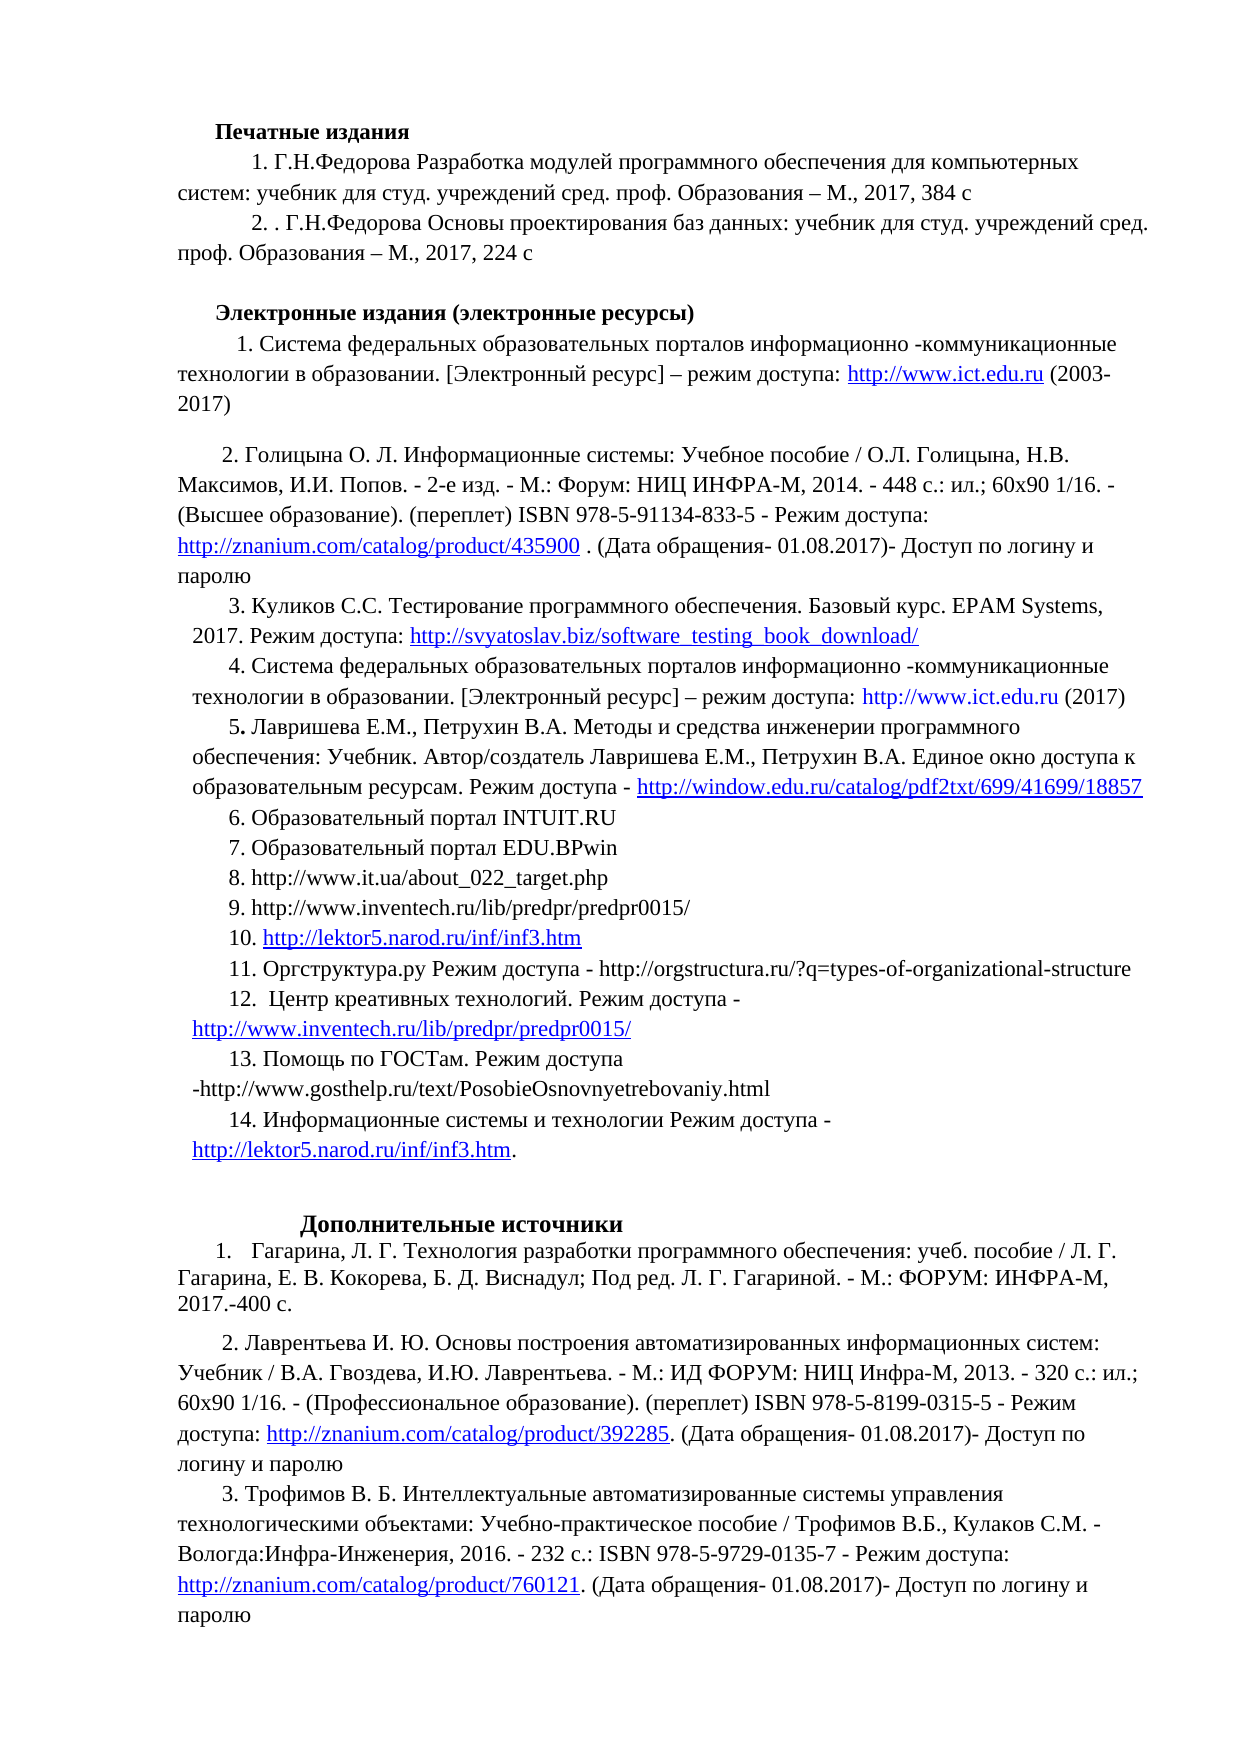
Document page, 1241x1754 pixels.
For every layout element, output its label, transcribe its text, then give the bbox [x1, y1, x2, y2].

text 14. Информационные системы и технологии Режим доступа - http://lektor5.narod.ru/inf/inf3.htm. [192, 1106, 1152, 1162]
text 1. Г.Н.Федорова Разработка модулей программного обеспечения для компьютерных систем: учебник для студ. учреждений сред. проф. Образования – М., 2017, 384 с [177, 148, 1152, 205]
text 1. Система федеральных образовательных порталов информационно -коммуникационные технологии в образовании. [Электронный ресурс] – режим доступа: http://www.ict.edu.ru (2003-2017) [177, 329, 1152, 416]
text 6. Образовательный портал INTUIT.RU [192, 803, 1152, 830]
text 5. Лавришева Е.М., Петрухин В.А. Методы и средства инженерии программного обеспечения: Учебник. Автор/создатель Лавришева Е.М., Петрухин В.А. Единое окно доступа к образовательным ресурсам. Режим доступа - http://window.edu.ru/catalog/pdf2txt/699/41699/18857 [192, 713, 1152, 800]
list Дополнительные источники [300, 1209, 1152, 1237]
text 4. Система федеральных образовательных порталов информационно -коммуникационные технологии в образовании. [Электронный ресурс] – режим доступа: http://www.ict.edu.ru (2017) [192, 652, 1152, 709]
text Электронные издания (электронные ресурсы) [215, 299, 1152, 326]
text 9. http://www.inventech.ru/lib/predpr/predpr0015/ [192, 894, 1152, 921]
text 2. Лаврентьева И. Ю. Основы построения автоматизированных информационных систем: Учебник / В.А. Гвоздева, И.Ю. Лаврентьева. - М.: ИД ФОРУМ: НИЦ Инфра-М, 2013. - 320 с.: ил.; 60x90 1/16. - (Профессиональное образование). (переплет) ISBN 978-5-8199-0315-5 - Режим доступа: http://znanium.com/catalog/product/392285. (Дата обращения- 01.08.2017)- Доступ по логину и паролю [177, 1329, 1152, 1476]
text 10. http://lektor5.narod.ru/inf/inf3.htm [192, 924, 1152, 951]
text 8. http://www.it.ua/about_022_target.php [192, 864, 1152, 890]
text 2. . Г.Н.Федорова Основы проектирования баз данных: учебник для студ. учреждений сред. проф. Образования – М., 2017, 224 с [177, 209, 1152, 265]
text Печатные издания [215, 118, 1152, 144]
text 3. Трофимов В. Б. Интеллектуальные автоматизированные системы управления технологическими объектами: Учебно-практическое пособие / Трофимов В.Б., Кулаков С.М. - Вологда:Инфра-Инженерия, 2016. - 232 с.: ISBN 978-5-9729-0135-7 - Режим доступа: http://znanium.com/catalog/product/760121. (Дата обращения- 01.08.2017)- Доступ по логину и паролю [177, 1480, 1152, 1627]
text 13. Помощь по ГОСТам. Режим доступа -http://www.gosthelp.ru/text/PosobieOsnovnyetrebovaniy.html [192, 1045, 1152, 1102]
list Гагарина, Л. Г. Технология разработки программного обеспечения: учеб. пособие / Л. Г. Гагарина, Е. В. Кокорева, Б. Д. Виснадул; Под ред. Л. Г. Гагариной. - М.: ФОРУМ: ИНФРА-М, 2017.-400 с. [177, 1237, 1152, 1317]
text 3. Куликов С.С. Тестирование программного обеспечения. Базовый курс. EPAM Systems, 2017. Режим доступа: http://svyatoslav.biz/software_testing_book_download/ [192, 592, 1152, 649]
text 2. Голицына О. Л. Информационные системы: Учебное пособие / О.Л. Голицына, Н.В. Максимов, И.И. Попов. - 2-e изд. - М.: Форум: НИЦ ИНФРА-М, 2014. - 448 с.: ил.; 60x90 1/16. - (Высшее образование). (переплет) ISBN 978-5-91134-833-5 - Режим доступа: http://znanium.com/catalog/product/435900 . (Дата обращения- 01.08.2017)- Доступ по логину и паролю [177, 441, 1152, 588]
text 11. Оргструктура.ру Режим доступа - http://orgstructura.ru/?q=types-of-organizational-structure [192, 954, 1152, 981]
text 7. Образовательный портал EDU.BPwin [192, 834, 1152, 860]
text 12. Центр креативных технологий. Режим доступа - http://www.inventech.ru/lib/predpr/predpr0015/ [192, 985, 1152, 1041]
